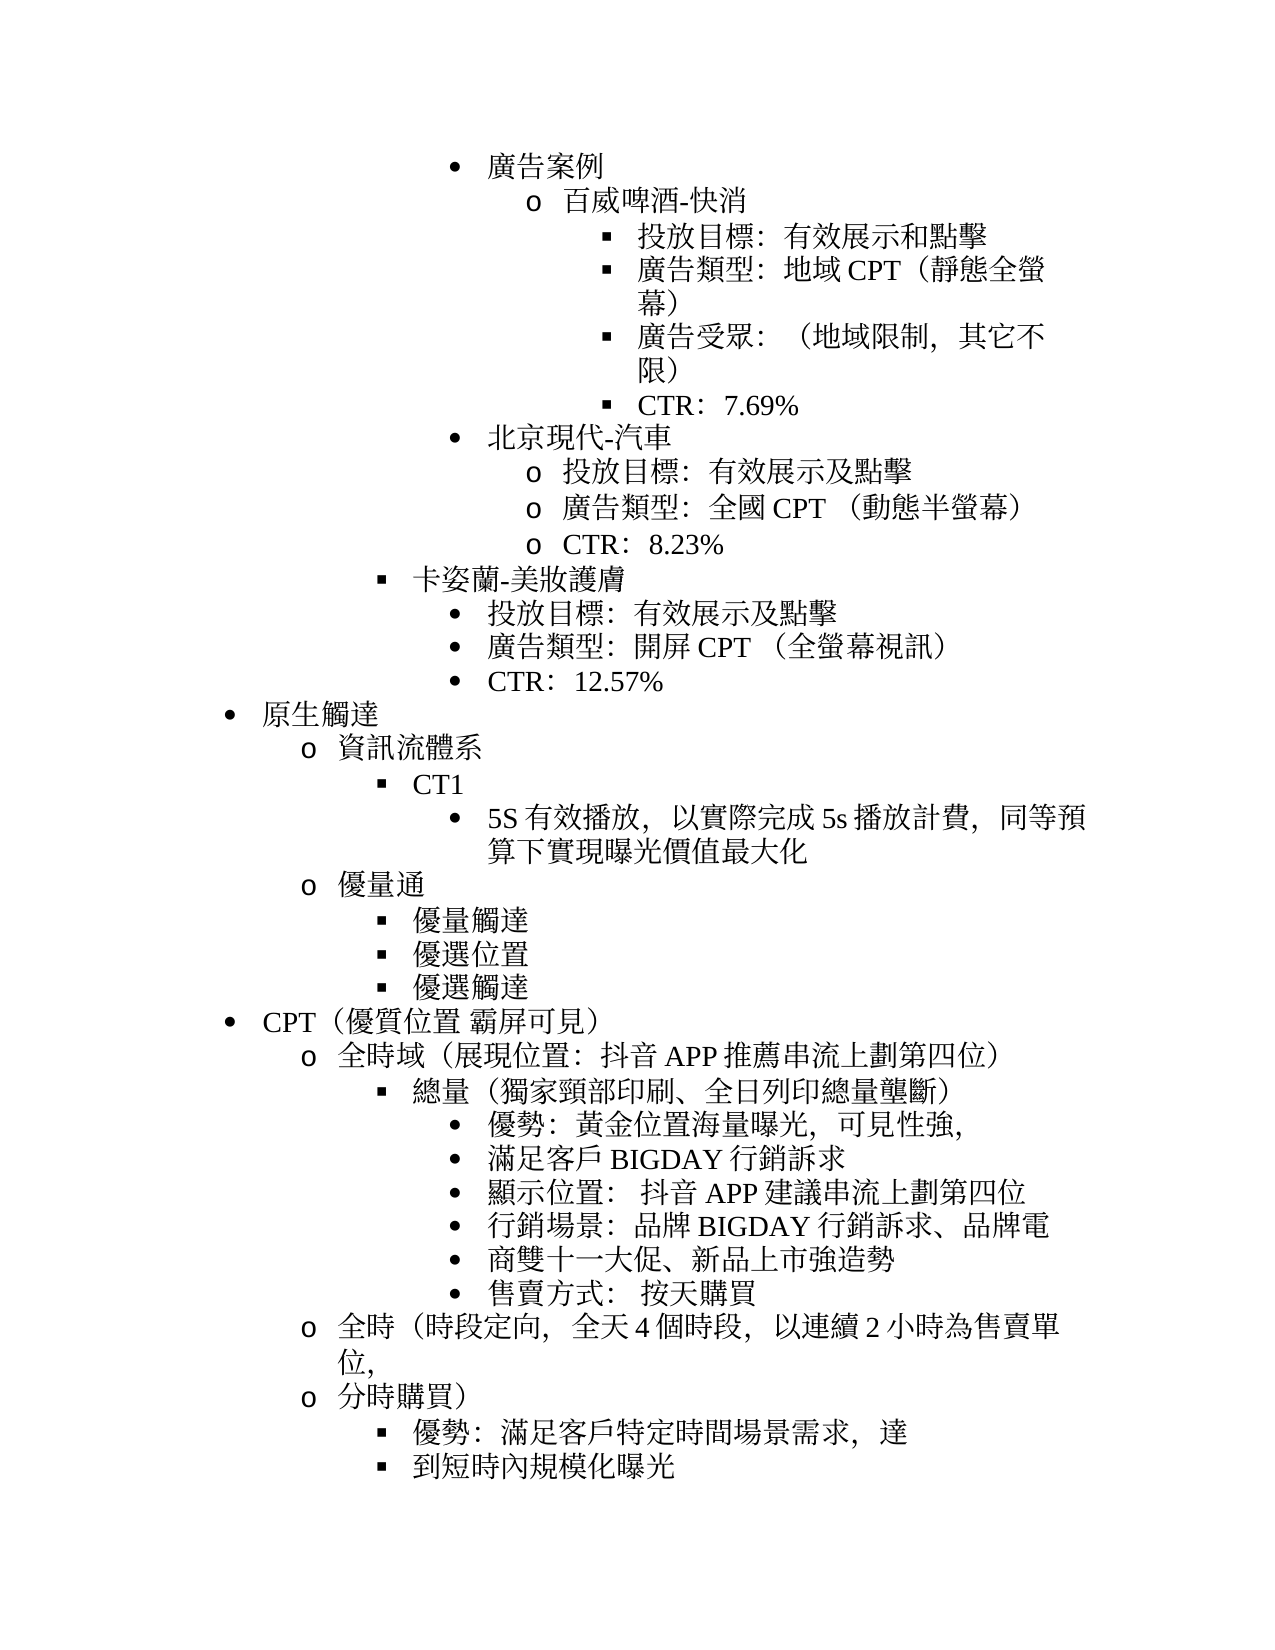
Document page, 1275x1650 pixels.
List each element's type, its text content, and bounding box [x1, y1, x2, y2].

list 商雙十一大促、新品上市強造勢 [450, 1243, 1087, 1277]
list CTR：8.23% [525, 527, 1087, 563]
list 資訊流體系 [300, 731, 1087, 767]
list 卡姿蘭-美妝護膚 [375, 563, 1087, 597]
list CTR：12.57% [450, 664, 1087, 698]
list 全時域（展現位置：抖音APP推薦串流上劃第四位） [300, 1039, 1087, 1075]
list 廣告受眾：（地域限制，其它不限） [600, 321, 1087, 388]
list CTR：7.69% [600, 388, 1087, 421]
list 分時購買） [300, 1380, 1087, 1416]
list 百威啤酒-快消 [525, 184, 1087, 220]
list 到短時內規模化曝光 [375, 1450, 1087, 1483]
list 投放目標：有效展示和點擊 [600, 220, 1087, 253]
list 北京現代-汽車 [450, 421, 1087, 455]
list CPT（優質位置 霸屏可見） [225, 1005, 1087, 1039]
list 顯示位置： 抖音APP建議串流上劃第四位 [450, 1176, 1087, 1209]
list 優選觸達 [375, 972, 1087, 1005]
list 總量（獨家頸部印刷、全日列印總量壟斷） [375, 1075, 1087, 1108]
list CT1 [375, 767, 1087, 801]
list 優選位置 [375, 938, 1087, 972]
list 廣告類型：地域CPT（靜態全螢幕） [600, 253, 1087, 321]
list 優勢：滿足客戶特定時間場景需求，達 [375, 1416, 1087, 1450]
list 滿足客戶BIGDAY行銷訴求 [450, 1142, 1087, 1176]
list 5S有效播放，以實際完成5s播放計費，同等預算下實現曝光價值最大化 [450, 801, 1087, 868]
list 原生觸達 [225, 698, 1087, 731]
list 行銷場景：品牌BIGDAY行銷訴求、品牌電 [450, 1209, 1087, 1243]
list 優量通 [300, 868, 1087, 904]
list 售賣方式： 按天購買 [450, 1277, 1087, 1310]
list 投放目標：有效展示及點擊 [525, 455, 1087, 491]
list 廣告類型：開屏CPT （全螢幕視訊） [450, 630, 1087, 664]
list 全時（時段定向，全天4個時段，以連續2小時為售賣單位， [300, 1310, 1087, 1380]
list 優量觸達 [375, 904, 1087, 938]
list 投放目標：有效展示及點擊 [450, 597, 1087, 630]
list 廣告類型：全國CPT （動態半螢幕） [525, 491, 1087, 527]
list 廣告案例 [450, 150, 1087, 184]
list 優勢：黃金位置海量曝光，可見性強， [450, 1108, 1087, 1142]
